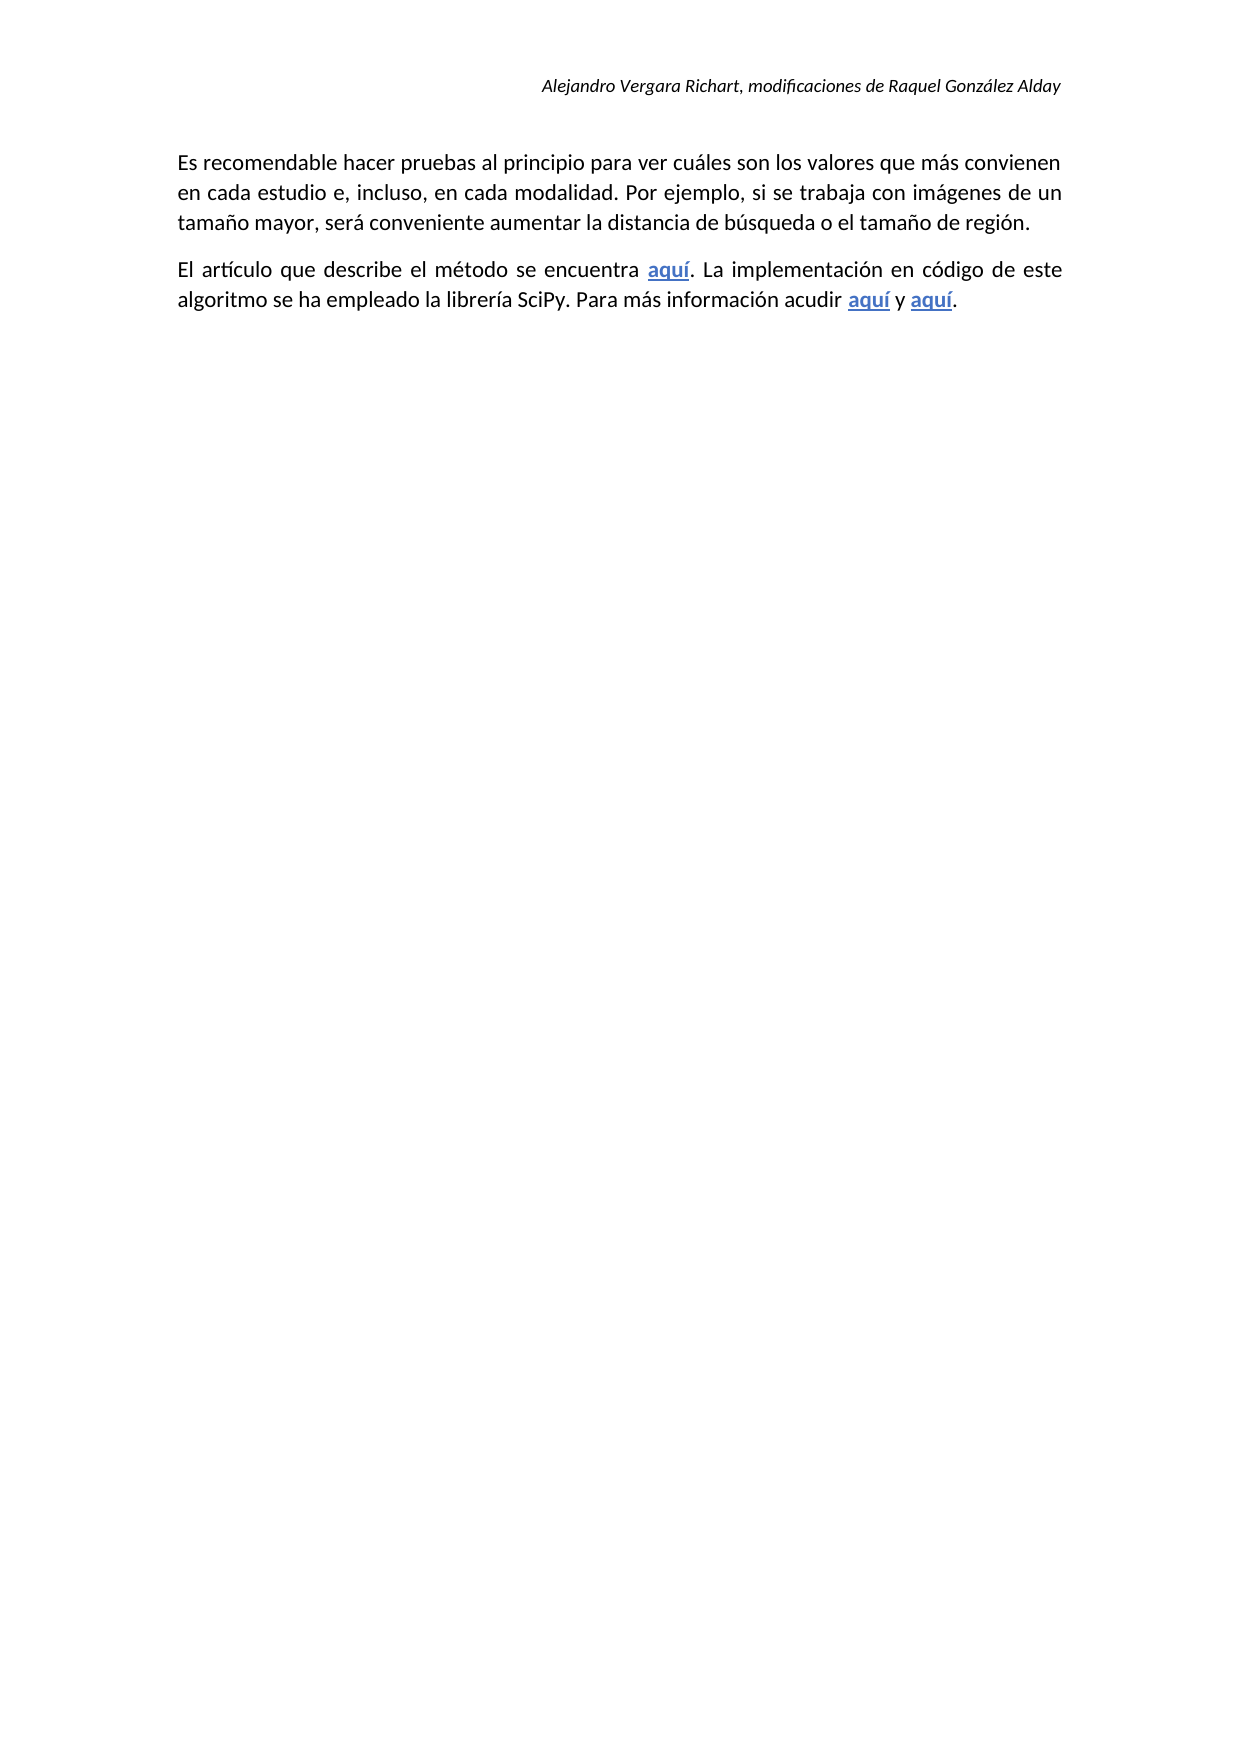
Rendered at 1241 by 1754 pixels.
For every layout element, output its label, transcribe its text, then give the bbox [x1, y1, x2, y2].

text El artículo que describe el método se encuentra aquí. La implementación en código de este algoritmo se ha empleado la librería SciPy. Para más información acudir aquí y aquí. [177, 255, 1063, 313]
text Es recomendable hacer pruebas al principio para ver cuáles son los valores que más convienen en cada estudio e, incluso, en cada modalidad. Por ejemplo, si se trabaja con imágenes de un tamaño mayor, será conveniente aumentar la distancia de búsqueda o el tamaño de región. [177, 148, 1063, 236]
